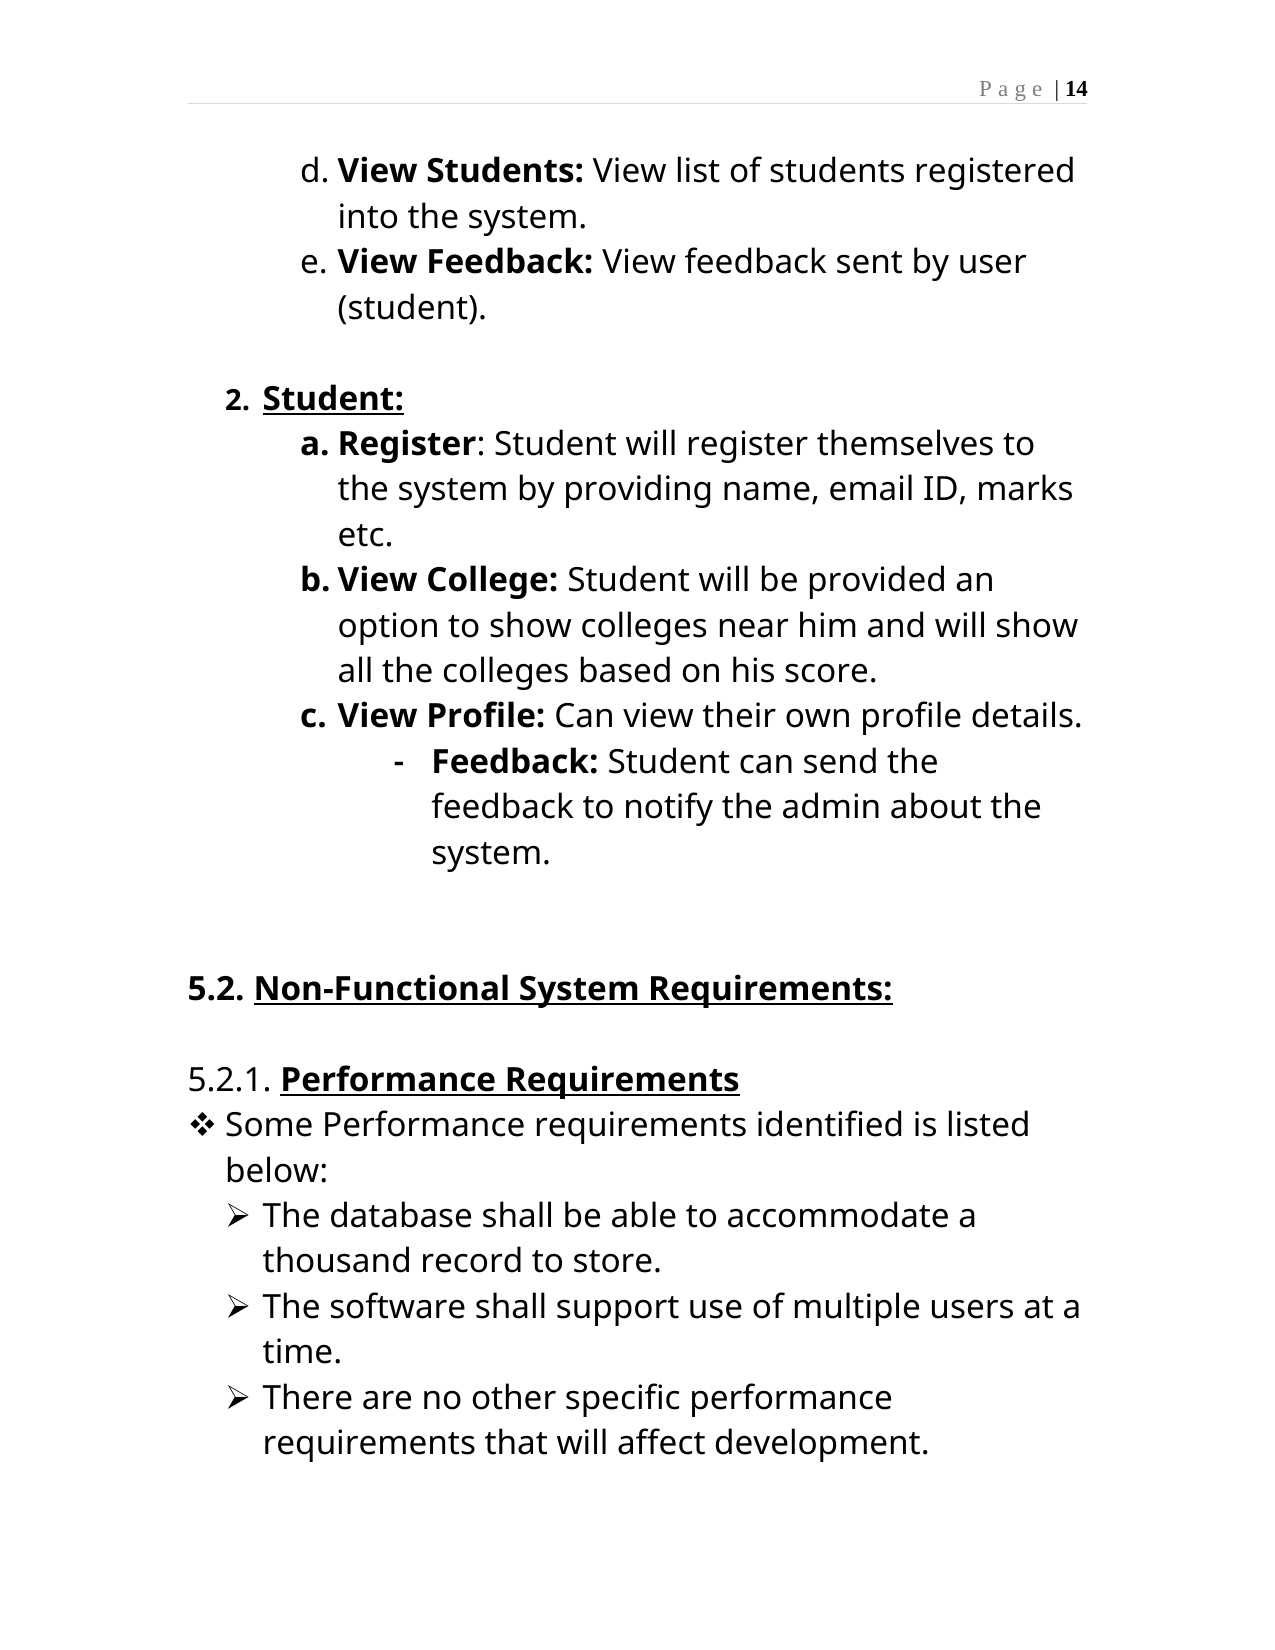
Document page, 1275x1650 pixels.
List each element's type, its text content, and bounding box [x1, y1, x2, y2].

list There are no other specific performance requirements that will affect development. [225, 1373, 1087, 1464]
list Feedback: Student can send the feedback to notify the admin about the system. [394, 738, 1087, 874]
list The database shall be able to accommodate a thousand record to store. [225, 1192, 1087, 1283]
list View Feedback: View feedback sent by user (student). [300, 238, 1087, 329]
list View Students: View list of students registered into the system. [300, 147, 1087, 238]
list View College: Student will be provided an option to show colleges near him and will show all the colleges based on his score. [300, 556, 1087, 692]
list View Profile: Can view their own profile details. [300, 692, 1087, 738]
list Student: [225, 374, 1087, 420]
list Some Performance requirements identified is listed below: [187, 1101, 1087, 1192]
list Register: Student will register themselves to the system by providing name, email ID, marks etc. [300, 420, 1087, 556]
text 5.2. Non-Functional System Requirements: [187, 965, 1087, 1010]
list The software shall support use of multiple users at a time. [225, 1283, 1087, 1373]
text 5.2.1. Performance Requirements [187, 1056, 1087, 1101]
